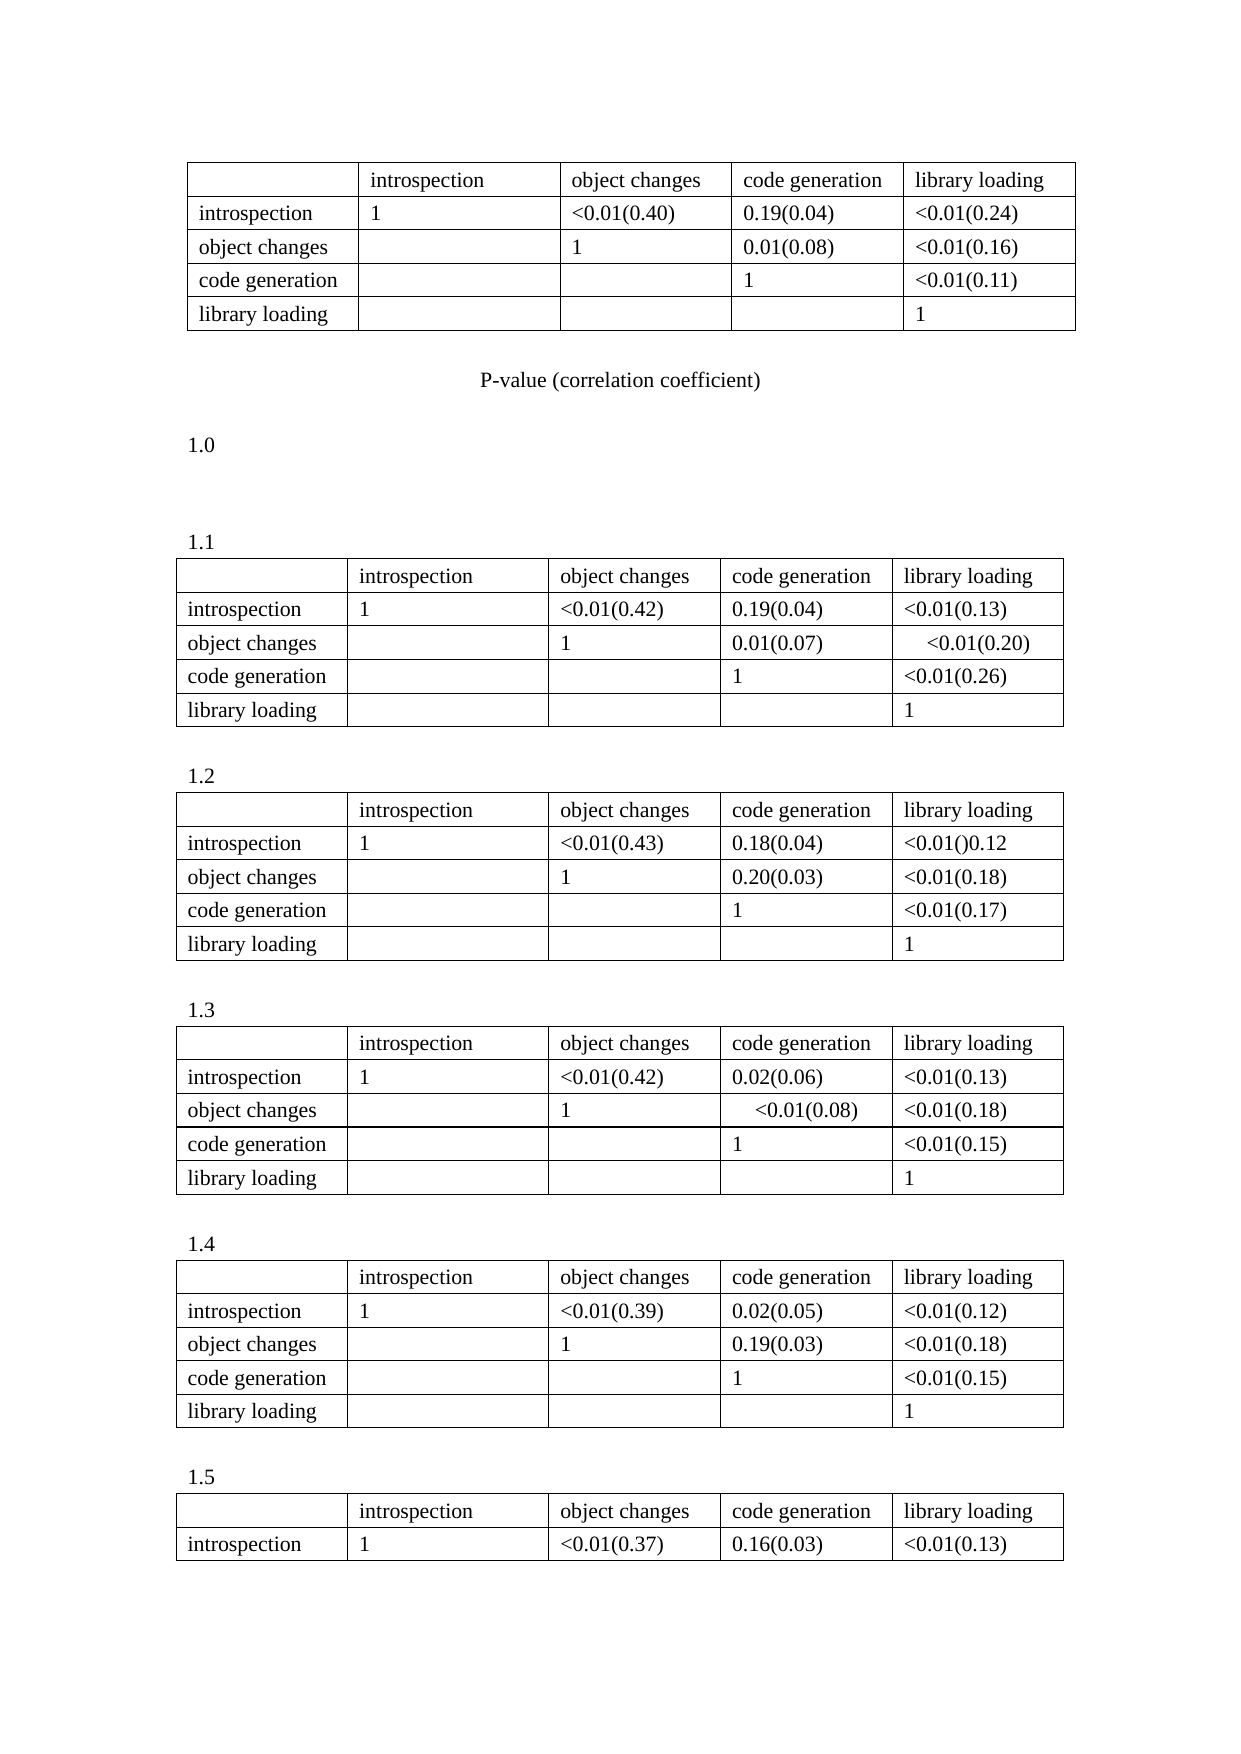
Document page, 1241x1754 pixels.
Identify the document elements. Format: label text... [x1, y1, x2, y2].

table_cell [549, 1128, 720, 1160]
table_cell 1 [721, 894, 892, 926]
table_cell 1 [721, 660, 892, 692]
table_cell introspection [188, 197, 358, 229]
table_cell [549, 694, 720, 726]
table_cell 1 [348, 1060, 548, 1093]
table_cell [549, 1161, 720, 1193]
table_cell 1 [904, 297, 1075, 330]
table_cell [561, 264, 731, 296]
table_cell 0.19(0.04) [721, 593, 892, 625]
table_cell 1 [893, 927, 1063, 960]
table_cell <0.01(0.15) [893, 1128, 1063, 1160]
text 1.2 [187, 759, 1053, 792]
table_cell code generation [177, 1361, 347, 1394]
table_cell 1 [348, 593, 548, 625]
table_cell <0.01(0.40) [561, 197, 731, 229]
table_cell 1 [893, 1161, 1063, 1193]
table_header object changes [549, 1261, 720, 1293]
table_cell <0.01(0.39) [549, 1294, 720, 1327]
table_cell [549, 660, 720, 692]
table_header code generation [732, 163, 903, 196]
table_cell [348, 660, 548, 692]
table_cell 0.01(0.08) [732, 230, 903, 263]
table_cell 1 [893, 694, 1063, 726]
table_header library loading [893, 559, 1063, 592]
table_cell <0.01(0.15) [893, 1361, 1063, 1394]
table_cell [359, 230, 560, 263]
table_header code generation [721, 559, 892, 592]
table_cell object changes [177, 1328, 347, 1360]
table_cell 1 [549, 1094, 720, 1126]
table_cell <0.01(0.18) [893, 860, 1063, 893]
text 1.3 [187, 993, 1053, 1026]
table_header [177, 559, 347, 592]
text 1.4 [187, 1227, 1053, 1259]
table_header introspection [348, 1261, 548, 1293]
table_cell <0.01()0.12 [893, 827, 1063, 859]
table_header object changes [549, 1027, 720, 1059]
table_cell [348, 694, 548, 726]
table_cell 0.19(0.04) [732, 197, 903, 229]
table_cell object changes [188, 230, 358, 263]
table_header [177, 1261, 347, 1293]
table_cell library loading [188, 297, 358, 330]
table_cell [721, 694, 892, 726]
table_cell [348, 860, 548, 893]
table_cell code generation [177, 894, 347, 926]
table_header library loading [893, 793, 1063, 826]
table_cell <0.01(0.42) [549, 593, 720, 625]
table_cell [348, 1328, 548, 1360]
table_cell introspection [177, 1528, 347, 1560]
table_cell [549, 1361, 720, 1394]
table_cell 0.01(0.07) [721, 626, 892, 659]
table_header introspection [359, 163, 560, 196]
table_cell [721, 1395, 892, 1427]
table_cell [359, 297, 560, 330]
table_cell [549, 927, 720, 960]
table_header introspection [348, 1494, 548, 1527]
table_cell [348, 1094, 548, 1126]
table_cell <0.01(0.13) [893, 1060, 1063, 1093]
table_cell introspection [177, 1294, 347, 1327]
table_cell <0.01(0.37) [549, 1528, 720, 1560]
table_cell library loading [177, 694, 347, 726]
table_header library loading [904, 163, 1075, 196]
table_cell <0.01(0.26) [893, 660, 1063, 692]
table_cell 1 [721, 1361, 892, 1394]
table_cell 0.20(0.03) [721, 860, 892, 893]
table_cell [348, 1128, 548, 1160]
table_cell 0.16(0.03) [721, 1528, 892, 1560]
table_cell <0.01(0.08) [721, 1094, 892, 1126]
table_header code generation [721, 1261, 892, 1293]
table_cell <0.01(0.18) [893, 1328, 1063, 1360]
table_cell <0.01(0.17) [893, 894, 1063, 926]
table_cell [721, 1161, 892, 1193]
table_cell code generation [177, 1128, 347, 1160]
table_header library loading [893, 1261, 1063, 1293]
table_header introspection [348, 1027, 548, 1059]
table_cell 0.02(0.05) [721, 1294, 892, 1327]
table_cell 1 [721, 1128, 892, 1160]
table_cell 0.18(0.04) [721, 827, 892, 859]
table_cell object changes [177, 626, 347, 659]
table_cell [348, 1361, 548, 1394]
table_cell 1 [549, 860, 720, 893]
table_header [188, 163, 358, 196]
table_header object changes [549, 1494, 720, 1527]
table_cell <0.01(0.16) [904, 230, 1075, 263]
table_header object changes [561, 163, 731, 196]
table_header library loading [893, 1494, 1063, 1527]
table_cell [549, 1395, 720, 1427]
table_cell object changes [177, 860, 347, 893]
table_cell [348, 1161, 548, 1193]
table_cell <0.01(0.43) [549, 827, 720, 859]
table_cell library loading [177, 1395, 347, 1427]
table_cell 0.02(0.06) [721, 1060, 892, 1093]
table_cell 1 [732, 264, 903, 296]
table_cell 1 [549, 626, 720, 659]
table_cell [549, 894, 720, 926]
table_header object changes [549, 559, 720, 592]
table_cell code generation [188, 264, 358, 296]
table_cell introspection [177, 593, 347, 625]
table_header library loading [893, 1027, 1063, 1059]
table_cell 0.19(0.03) [721, 1328, 892, 1360]
table_cell [732, 297, 903, 330]
text 1.5 [187, 1461, 1053, 1493]
table_cell <0.01(0.20) [893, 626, 1063, 659]
table_cell library loading [177, 927, 347, 960]
table_cell object changes [177, 1094, 347, 1126]
table_cell <0.01(0.24) [904, 197, 1075, 229]
table_cell 1 [561, 230, 731, 263]
table_cell 1 [348, 1528, 548, 1560]
table_cell introspection [177, 827, 347, 859]
table_cell [348, 894, 548, 926]
table_cell 1 [348, 1294, 548, 1327]
table_cell library loading [177, 1161, 347, 1193]
table_cell <0.01(0.12) [893, 1294, 1063, 1327]
table_cell [721, 927, 892, 960]
table_header [177, 1027, 347, 1059]
text 1.0 [187, 428, 1053, 461]
table_cell [348, 927, 548, 960]
table_cell <0.01(0.18) [893, 1094, 1063, 1126]
table_header introspection [348, 559, 548, 592]
table_cell <0.01(0.13) [893, 593, 1063, 625]
table_cell 1 [549, 1328, 720, 1360]
table_cell [348, 626, 548, 659]
table_cell <0.01(0.13) [893, 1528, 1063, 1560]
table_cell code generation [177, 660, 347, 692]
table_cell [348, 1395, 548, 1427]
table_header object changes [549, 793, 720, 826]
table_cell 1 [893, 1395, 1063, 1427]
table_header code generation [721, 1494, 892, 1527]
table_header [177, 793, 347, 826]
table_cell 1 [359, 197, 560, 229]
table_cell 1 [348, 827, 548, 859]
table_cell [561, 297, 731, 330]
table_cell <0.01(0.42) [549, 1060, 720, 1093]
text 1.1 [187, 526, 1053, 558]
table_header code generation [721, 793, 892, 826]
table_cell introspection [177, 1060, 347, 1093]
table_header [177, 1494, 347, 1527]
table_cell [359, 264, 560, 296]
table_header introspection [348, 793, 548, 826]
table_header code generation [721, 1027, 892, 1059]
table_cell <0.01(0.11) [904, 264, 1075, 296]
text P-value (correlation coefficient) [187, 363, 1053, 396]
